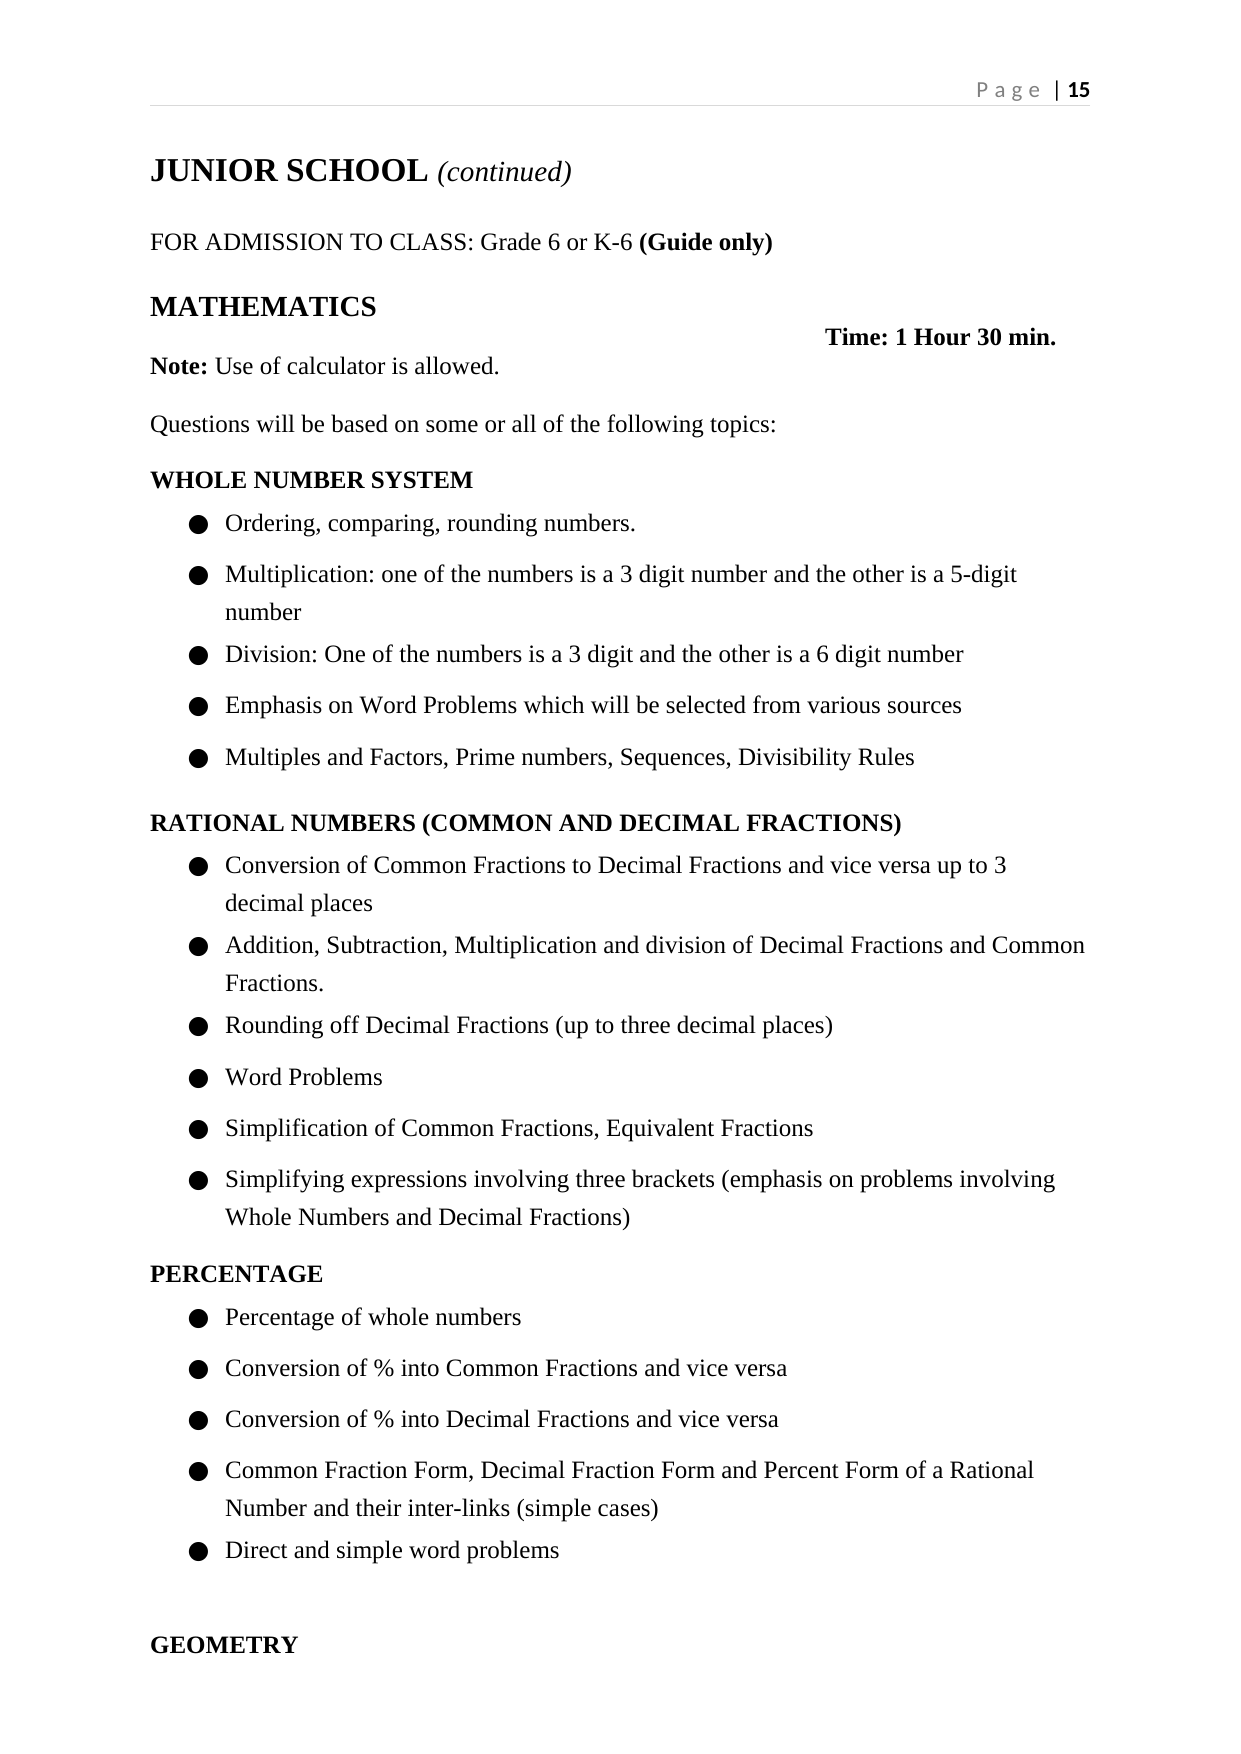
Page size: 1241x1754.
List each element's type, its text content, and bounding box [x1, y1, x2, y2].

list Common Fraction Form, Decimal Fraction Form and Percent Form of a Rational Number and their inter-links (simple cases) [187, 1442, 1090, 1522]
list Direct and simple word problems [187, 1522, 1090, 1573]
list Percentage of whole numbers [187, 1288, 1090, 1339]
list Conversion of % into Decimal Fractions and vice versa [187, 1390, 1090, 1442]
text FOR ADMISSION TO CLASS: Grade 6 or K-6 (Guide only) [150, 227, 1090, 256]
list Conversion of Common Fractions to Decimal Fractions and vice versa up to 3 decimal places [187, 837, 1090, 917]
list Conversion of % into Common Fractions and vice versa [187, 1339, 1090, 1390]
list Emphasis on Word Problems which will be selected from various sources [187, 677, 1090, 728]
text PERCENTAGE [150, 1259, 1090, 1288]
list Simplifying expressions involving three brackets (emphasis on problems involving Whole Numbers and Decimal Fractions) [187, 1150, 1090, 1230]
text MATHEMATICS [150, 289, 1090, 322]
text JUNIOR SCHOOL (continued) [150, 150, 1090, 188]
list Multiplication: one of the numbers is a 3 digit number and the other is a 5-digit number [187, 545, 1090, 625]
text Questions will be based on some or all of the following topics: [150, 409, 1090, 437]
text WHOLE NUMBER SYSTEM [150, 465, 1090, 494]
list Division: One of the numbers is a 3 digit and the other is a 6 digit number [187, 625, 1090, 677]
list Multiples and Factors, Prime numbers, Sequences, Divisibility Rules [187, 728, 1090, 779]
list Word Problems [187, 1048, 1090, 1099]
list Addition, Subtraction, Multiplication and division of Decimal Fractions and Common Fractions. [187, 917, 1090, 997]
text GEOMETRY [150, 1630, 1090, 1659]
text RATIONAL NUMBERS (COMMON AND DECIMAL FRACTIONS) [150, 808, 1090, 837]
list Ordering, comparing, rounding numbers. [187, 494, 1090, 545]
text Note: Use of calculator is allowed. [150, 351, 1090, 380]
list Simplification of Common Fractions, Equivalent Fractions [187, 1099, 1090, 1150]
text Time: 1 Hour 30 min. [150, 322, 1090, 351]
list Rounding off Decimal Fractions (up to three decimal places) [187, 997, 1090, 1048]
